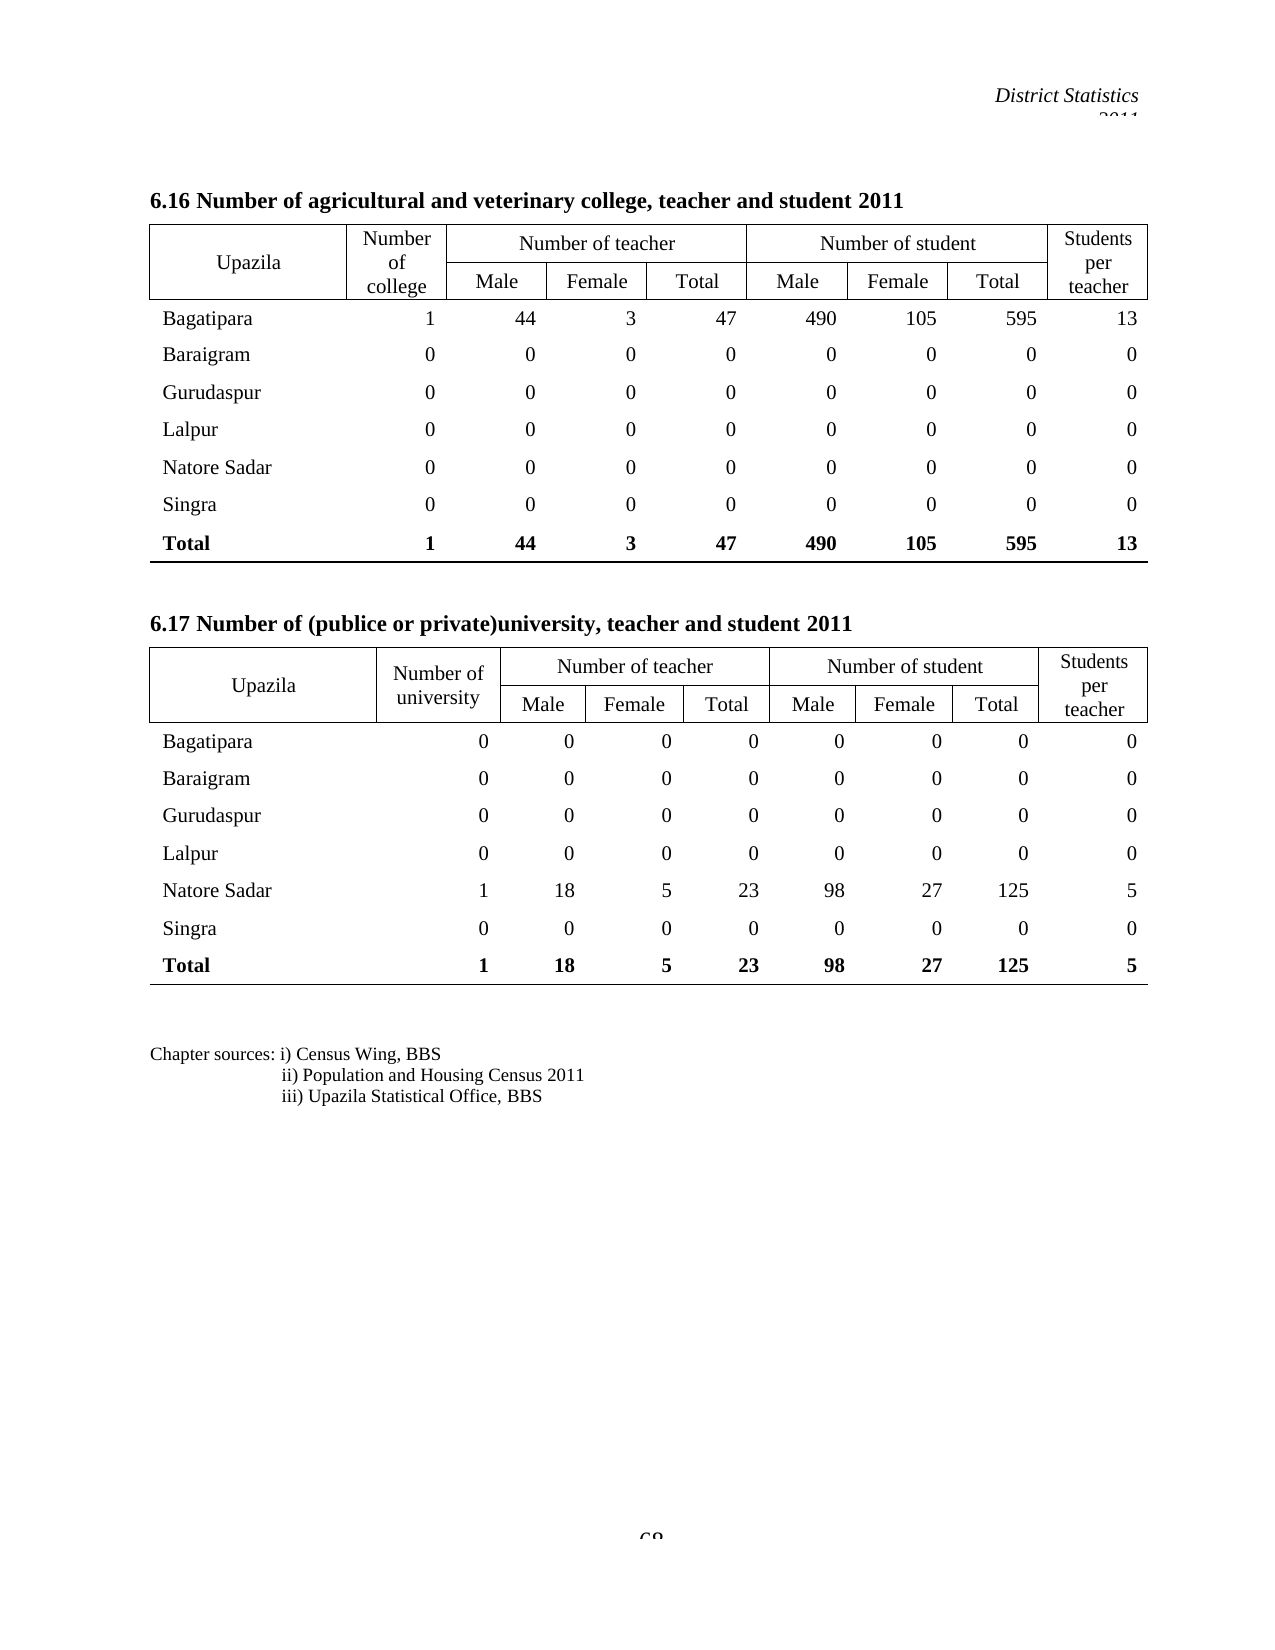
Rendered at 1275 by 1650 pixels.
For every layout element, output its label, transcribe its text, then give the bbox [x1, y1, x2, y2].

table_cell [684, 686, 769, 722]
list Population and Housing Census 2011 [281, 1064, 1179, 1086]
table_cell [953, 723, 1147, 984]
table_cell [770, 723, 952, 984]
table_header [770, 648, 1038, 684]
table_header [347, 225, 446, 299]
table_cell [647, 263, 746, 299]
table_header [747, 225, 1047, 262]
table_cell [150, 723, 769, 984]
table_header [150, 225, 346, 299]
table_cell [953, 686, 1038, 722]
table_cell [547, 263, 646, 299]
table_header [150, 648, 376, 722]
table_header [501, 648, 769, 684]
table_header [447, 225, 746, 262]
list Number of (publice or private)university, teacher and student 2011 [150, 610, 1179, 637]
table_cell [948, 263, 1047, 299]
list Upazila Statistical Office, BBS [281, 1086, 1179, 1107]
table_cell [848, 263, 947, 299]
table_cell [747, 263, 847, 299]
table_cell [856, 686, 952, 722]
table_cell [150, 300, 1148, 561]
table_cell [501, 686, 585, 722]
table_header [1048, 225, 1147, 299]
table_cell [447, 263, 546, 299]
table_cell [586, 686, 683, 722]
text Chapter sources: i) Census Wing, BBS [150, 1042, 1179, 1064]
list Number of agricultural and veterinary college, teacher and student 2011 [150, 187, 1179, 213]
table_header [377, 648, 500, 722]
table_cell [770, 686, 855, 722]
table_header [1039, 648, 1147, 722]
